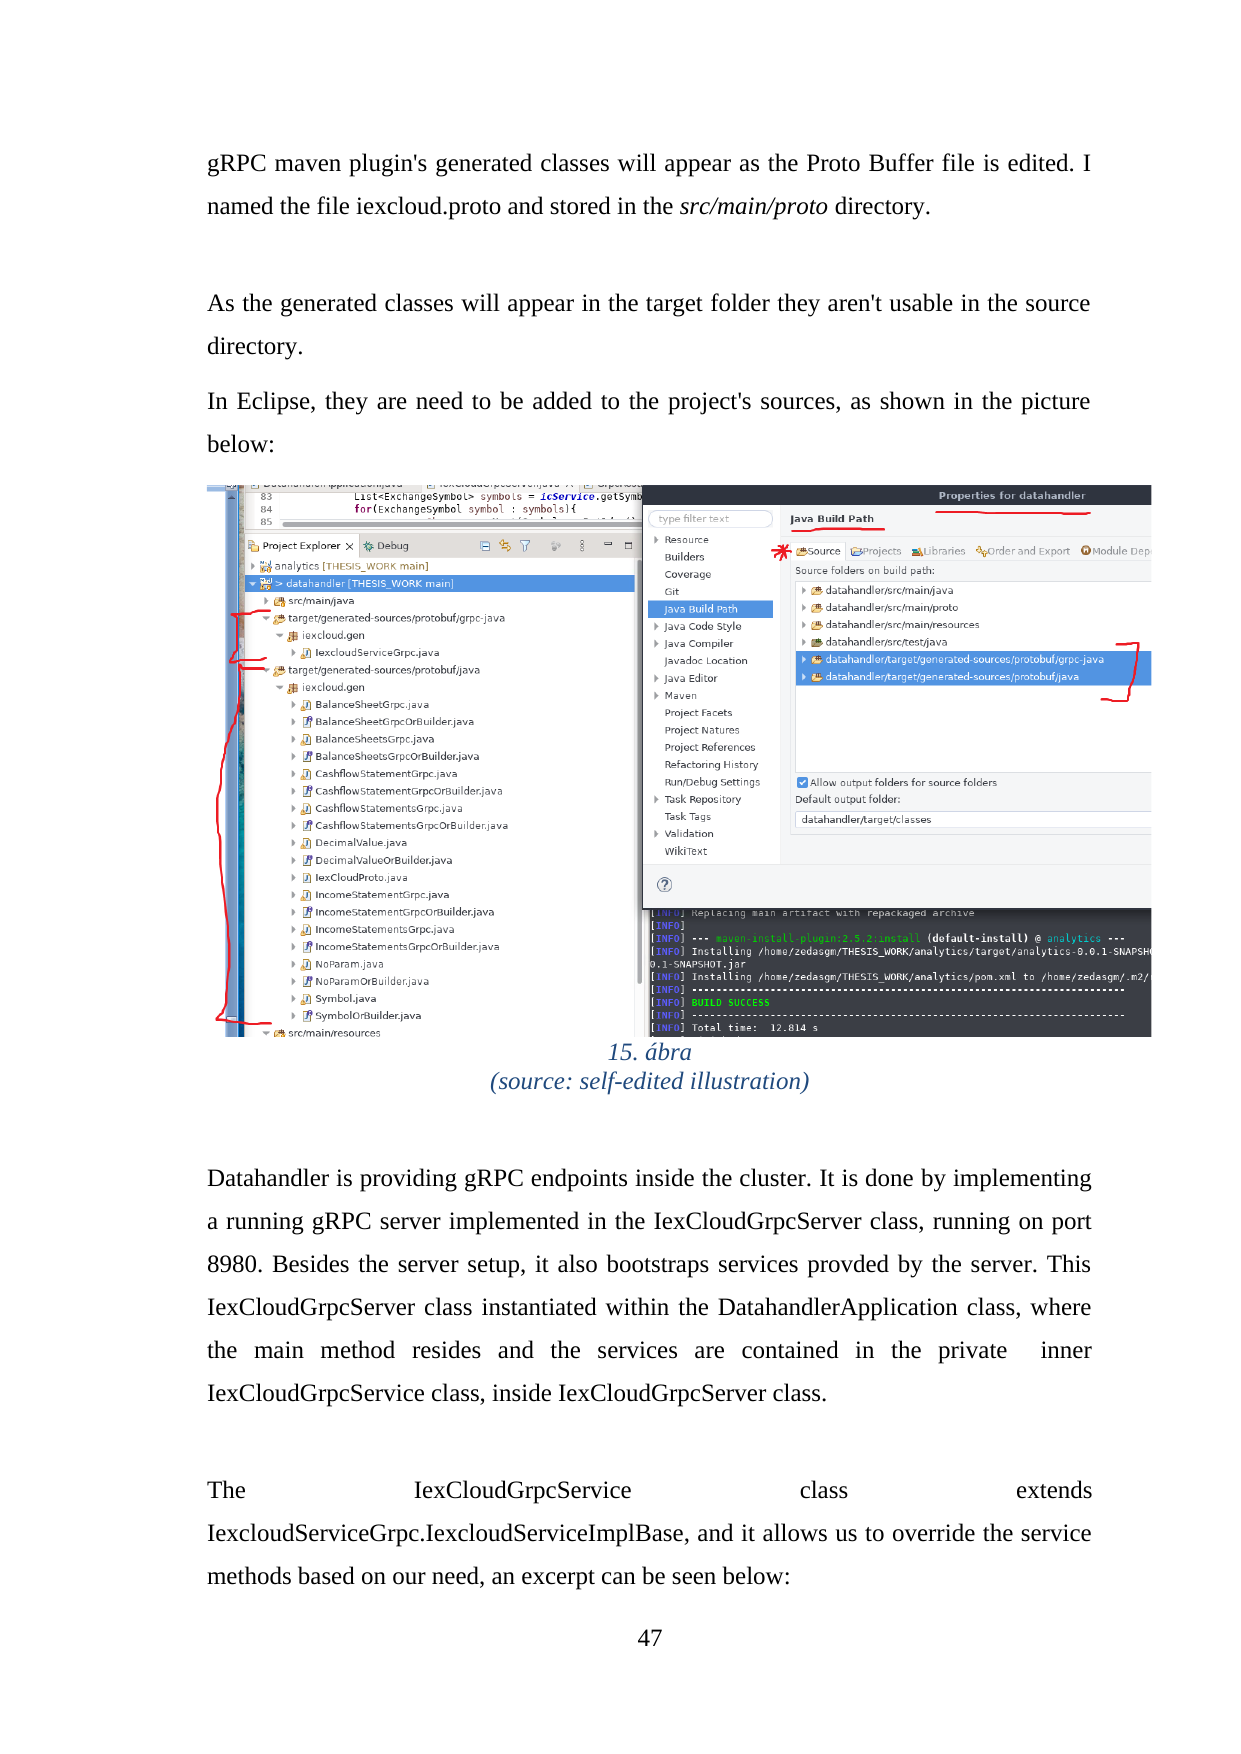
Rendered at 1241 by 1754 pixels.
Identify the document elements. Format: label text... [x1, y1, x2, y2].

text 15. ábra [207, 1037, 1092, 1066]
text (source: self-edited illustration) [207, 1066, 1092, 1094]
text In Eclipse, they are need to be added to the project's sources, as shown in the picture below: [207, 386, 1092, 458]
picture [206, 485, 1152, 1037]
text As the generated classes will appear in the target folder they aren't usable in the source directory. [207, 288, 1092, 359]
text gRPC maven plugin's generated classes will appear as the Proto Buffer file is edited. I named the file iexcloud.proto and stored in the src/main/proto directory. [207, 148, 1092, 219]
text The IexCloudGrpcService class extends IexcloudServiceGrpc.IexcloudServiceImplBase, and it allows us to override the service methods based on our need, an excerpt can be seen below: [207, 1475, 1092, 1590]
text Datahandler is providing gRPC endpoints inside the cluster. It is done by implementing a running gRPC server implemented in the IexCloudGrpcServer class, running on port 8980. Besides the server setup, it also bootstraps services provded by the server. This IexCloudGrpcServer class instantiated within the DatahandlerApplication class, where the main method resides and the services are contained in the private inner IexCloudGrpcService class, inside IexCloudGrpcServer class. [207, 1163, 1092, 1407]
